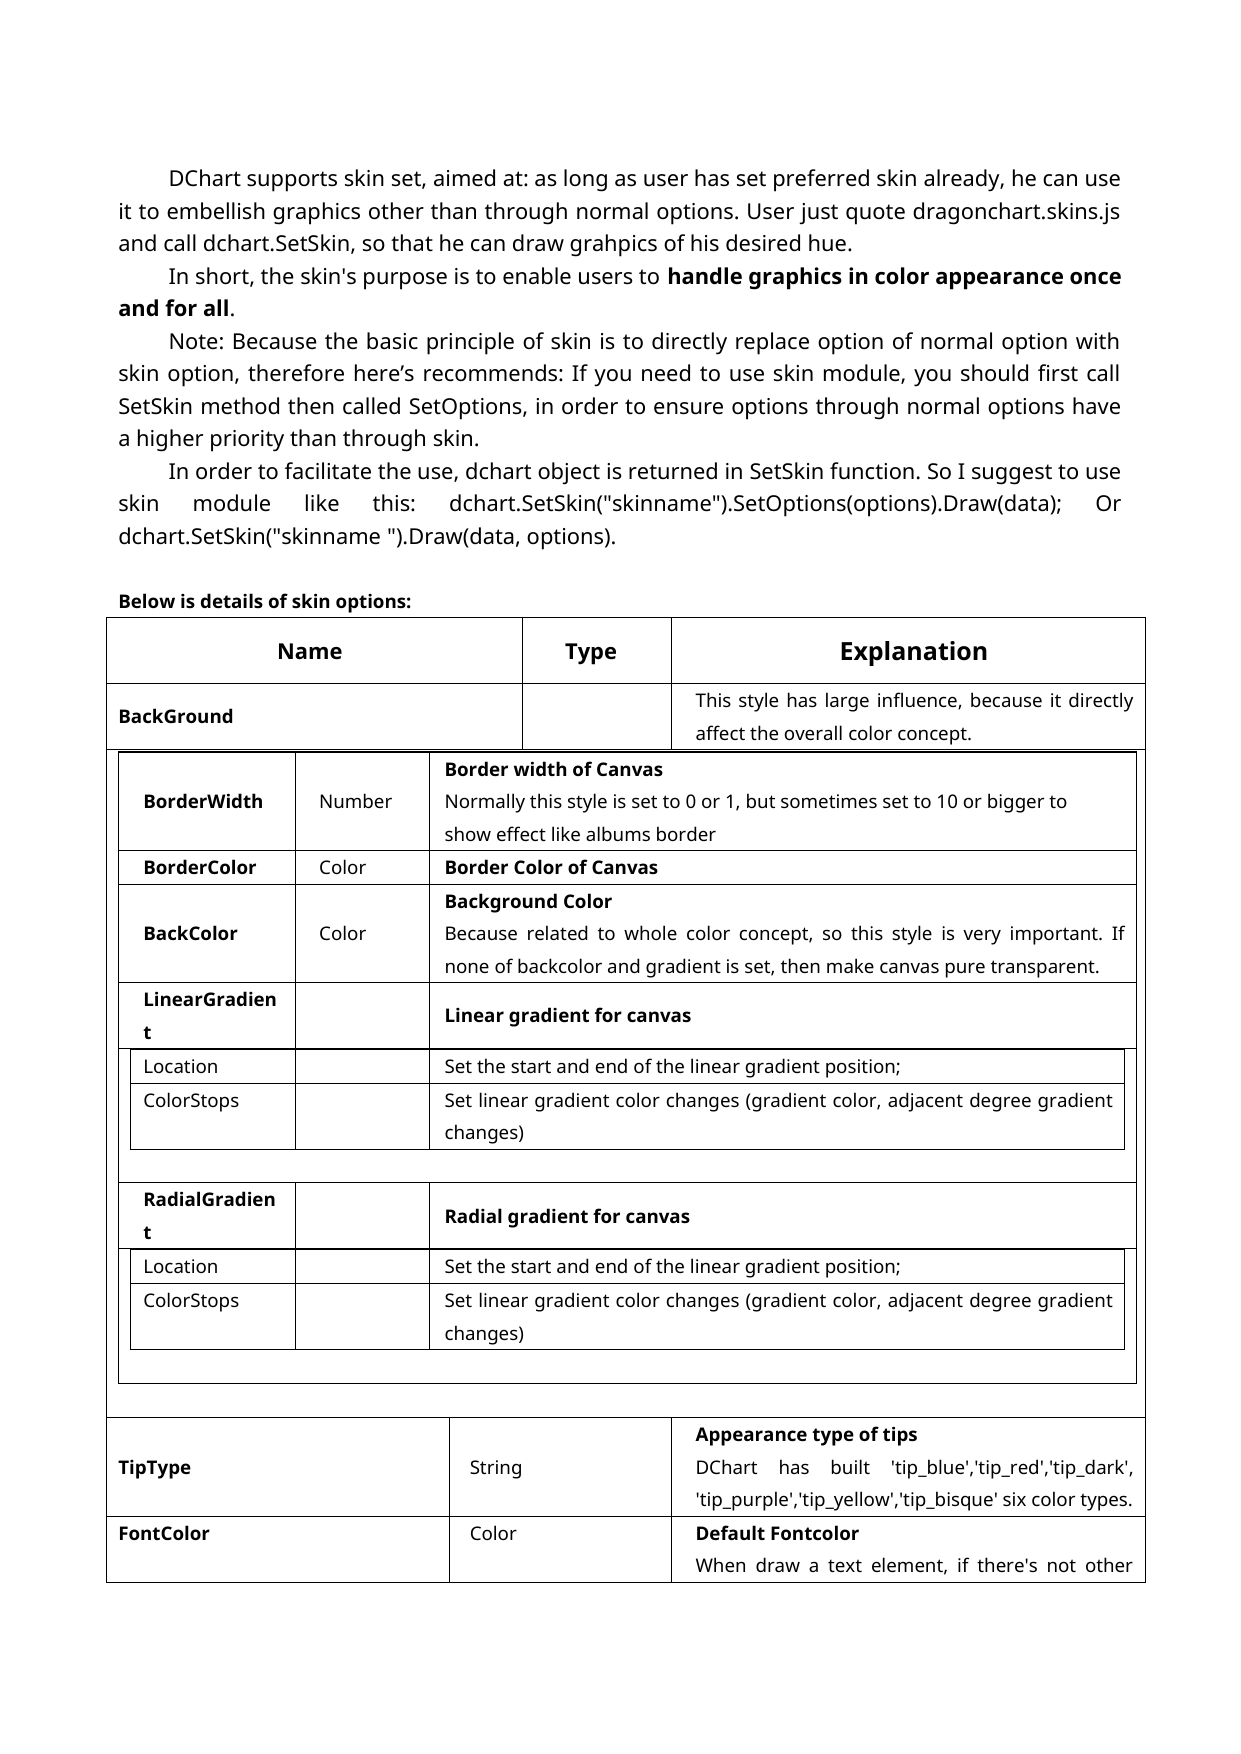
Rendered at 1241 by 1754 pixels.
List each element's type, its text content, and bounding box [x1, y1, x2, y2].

table_cell String [450, 1418, 671, 1516]
text Note: Because the basic principle of skin is to directly replace option of normal option with skin option, therefore here’s recommends: If you need to use skin module, you should first call SetSkin method then called SetOptions, in order to ensure options through normal options have a higher priority than through skin. [118, 324, 1122, 454]
table_header Explanation [672, 618, 1145, 683]
table_cell BackGround [107, 684, 522, 749]
text In short, the skin's purpose is to enable users to handle graphics in color appearance once and for all. [118, 259, 1122, 324]
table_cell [672, 1517, 1145, 1582]
table_cell [523, 684, 671, 749]
text In order to facilitate the use, dchart object is returned in SetSkin function. So I suggest to use skin module like this: dchart.SetSkin("skinname").SetOptions(options).Draw(data); Or dchart.SetSkin("skinname ").Draw(data, options). [118, 454, 1122, 552]
table_header Type [523, 618, 671, 683]
text Below is details of skin options: [118, 584, 1122, 617]
table_cell Appearance type of tips DChart has built 'tip_blue','tip_red','tip_dark', 'tip_purple','tip_yellow','tip_bisque' six color types. [672, 1418, 1145, 1516]
table_header Name [107, 618, 522, 683]
table_cell This style has large influence, because it directly affect the overall color concept. [672, 684, 1145, 749]
table_cell Color [450, 1517, 671, 1582]
text DChart supports skin set, aimed at: as long as user has set preferred skin already, he can use it to embellish graphics other than through normal options. User just quote dragonchart.skins.js and call dchart.SetSkin, so that he can draw grahpics of his desired hue. [118, 162, 1122, 259]
table_cell [107, 750, 1145, 1417]
table_cell TipType [107, 1418, 449, 1516]
table_cell FontColor [107, 1517, 449, 1582]
